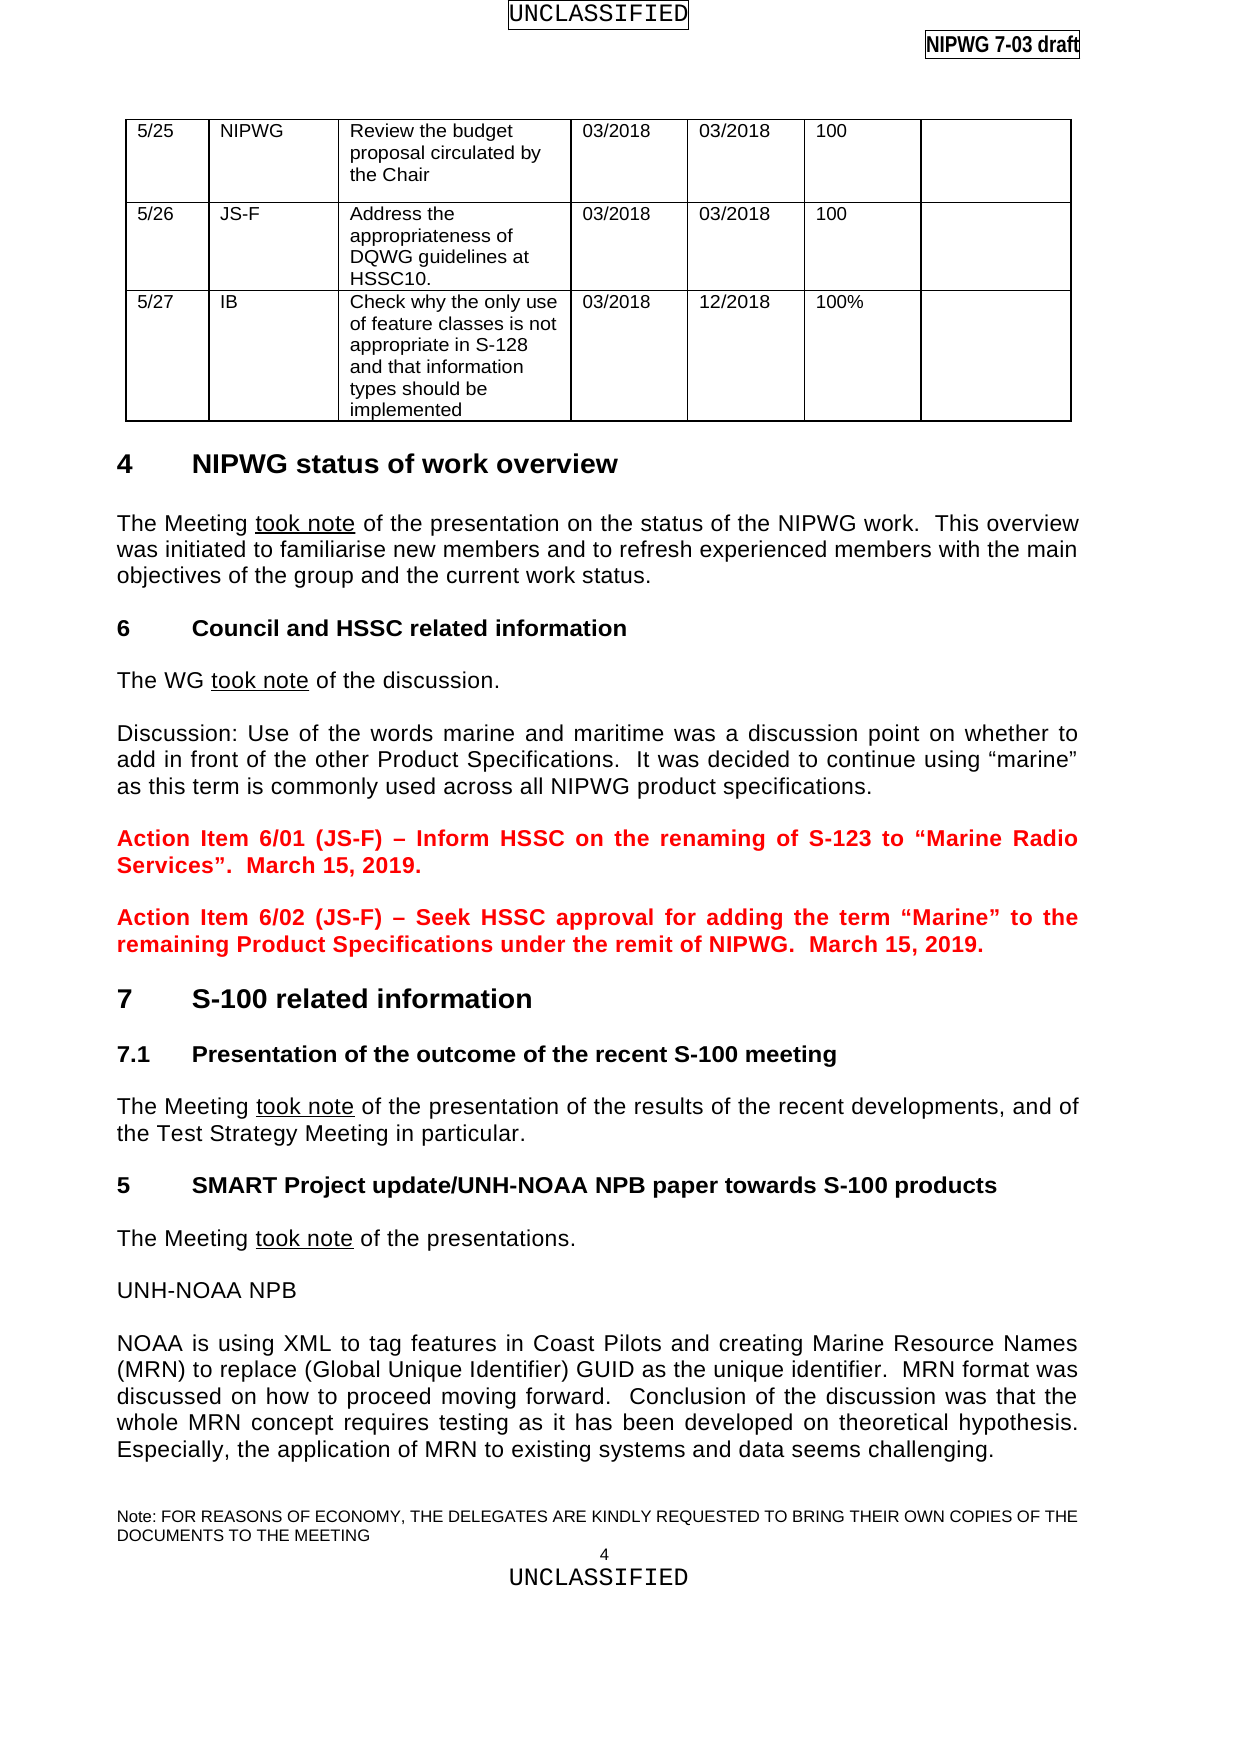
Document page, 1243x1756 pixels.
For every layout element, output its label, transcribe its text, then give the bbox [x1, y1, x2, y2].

text 4 NIPWG status of work overview [117, 448, 1080, 479]
table_cell 5/26 [127, 203, 208, 289]
text The Meeting took note of the presentation of the results of the recent developments, and of the Test Strategy Meeting in particular. [117, 1093, 1080, 1146]
text NOAA is using XML to tag features in Coast Pilots and creating Marine Resource Names (MRN) to replace (Global Unique Identifier) GUID as the unique identifier. MRN format was discussed on how to proceed moving forward. Conclusion of the discussion was that the whole MRN concept requires testing as it has been developed on theoretical hypothesis. Especially, the application of MRN to existing systems and data seems challenging. [117, 1330, 1080, 1462]
table_cell [922, 203, 1070, 289]
table_cell IB [210, 291, 338, 420]
table_cell 5/25 [127, 120, 208, 202]
table_cell 100 [805, 120, 920, 202]
text 7.1 Presentation of the outcome of the recent S-100 meeting [117, 1041, 1080, 1067]
table_cell Address the appropriateness of DQWG guidelines at HSSC10. [339, 203, 570, 289]
table_cell JS-F [210, 203, 338, 289]
table_cell [922, 291, 1070, 420]
table_cell 12/2018 [688, 291, 804, 420]
text The WG took note of the discussion. [117, 667, 1080, 694]
table_cell [922, 120, 1070, 202]
text 6 Council and HSSC related information [117, 615, 1080, 641]
table_cell 03/2018 [572, 120, 687, 202]
table_cell 100 [805, 203, 920, 289]
text Action Item 6/01 (JS-F) – Inform HSSC on the renaming of S-123 to “Marine Radio Services”. March 15, 2019. [117, 825, 1080, 878]
table_cell 03/2018 [688, 120, 804, 202]
table_cell 100% [805, 291, 920, 420]
text The Meeting took note of the presentations. [117, 1225, 1080, 1251]
text 7 S-100 related information [117, 983, 1080, 1014]
table_cell Check why the only use of feature classes is not appropriate in S-128 and that information types should be implemented [339, 291, 570, 420]
table_cell Review the budget proposal circulated by the Chair [339, 120, 570, 202]
table_cell 03/2018 [688, 203, 804, 289]
table_cell 03/2018 [572, 291, 687, 420]
text 5 SMART Project update/UNH-NOAA NPB paper towards S-100 products [117, 1172, 1080, 1199]
table_cell 5/27 [127, 291, 208, 420]
table_cell NIPWG [210, 120, 338, 202]
text Discussion: Use of the words marine and maritime was a discussion point on whether to add in front of the other Product Specifications. It was decided to continue using “marine” as this term is commonly used across all NIPWG product specifications. [117, 720, 1080, 799]
text UNH-NOAA NPB [117, 1277, 1080, 1304]
table_cell 03/2018 [572, 203, 687, 289]
text Action Item 6/02 (JS-F) – Seek HSSC approval for adding the term “Marine” to the remaining Product Specifications under the remit of NIPWG. March 15, 2019. [117, 904, 1080, 957]
text The Meeting took note of the presentation on the status of the NIPWG work. This overview was initiated to familiarise new members and to refresh experienced members with the main objectives of the group and the current work status. [117, 509, 1080, 588]
